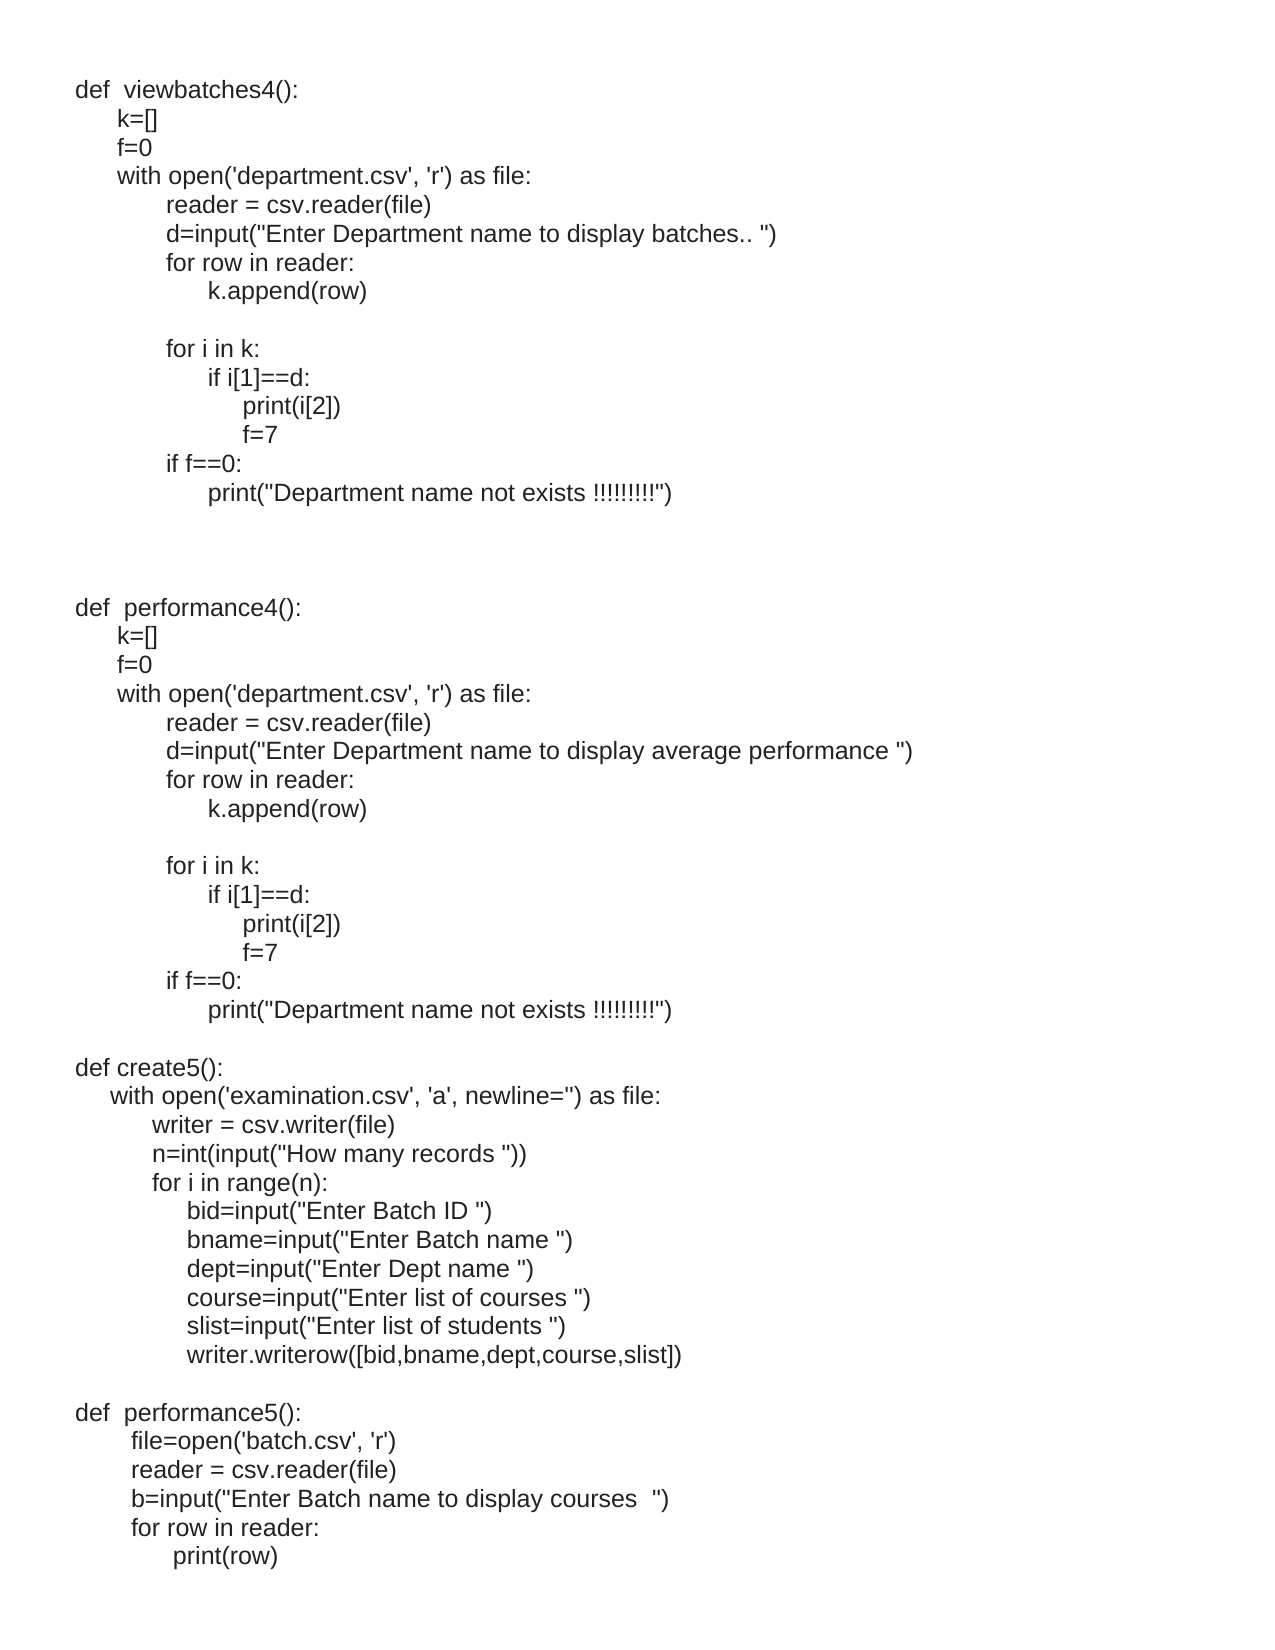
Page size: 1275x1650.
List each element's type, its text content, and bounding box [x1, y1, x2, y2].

text if i[1]==d: [75, 880, 1200, 909]
text print(i[2]) [75, 391, 1200, 420]
text reader = csv.reader(file) [75, 1455, 1200, 1484]
text writer = csv.writer(file) [75, 1110, 1200, 1139]
text f=7 [75, 937, 1200, 966]
text for row in reader: [75, 765, 1200, 794]
text reader = csv.reader(file) [75, 707, 1200, 736]
text def viewbatches4(): [75, 75, 1200, 104]
text if f==0: [75, 966, 1200, 995]
text def performance4(): [75, 592, 1200, 621]
text writer.writerow([bid,bname,dept,course,slist]) [75, 1340, 1200, 1369]
text print(i[2]) [75, 909, 1200, 937]
text with open('examination.csv', 'a', newline='') as file: [75, 1081, 1200, 1110]
text for row in reader: [75, 247, 1200, 276]
text if i[1]==d: [75, 362, 1200, 391]
text file=open('batch.csv', 'r') [75, 1426, 1200, 1455]
text for i in range(n): [75, 1167, 1200, 1196]
text bname=input("Enter Batch name ") [75, 1225, 1200, 1254]
text k=[] [75, 621, 1200, 650]
text def create5(): [75, 1052, 1200, 1081]
text slist=input("Enter list of students ") [75, 1311, 1200, 1340]
text print(row) [75, 1541, 1200, 1570]
text course=input("Enter list of courses ") [75, 1282, 1200, 1311]
text k.append(row) [75, 794, 1200, 822]
text k=[] [75, 104, 1200, 132]
text if f==0: [75, 449, 1200, 477]
text dept=input("Enter Dept name ") [75, 1254, 1200, 1282]
text def performance5(): [75, 1397, 1200, 1426]
text reader = csv.reader(file) [75, 190, 1200, 219]
text f=7 [75, 420, 1200, 449]
text print("Department name not exists !!!!!!!!!") [75, 477, 1200, 506]
text for i in k: [75, 851, 1200, 880]
text k.append(row) [75, 276, 1200, 305]
text bid=input("Enter Batch ID ") [75, 1196, 1200, 1225]
text d=input("Enter Department name to display batches.. ") [75, 219, 1200, 247]
text b=input("Enter Batch name to display courses ") [75, 1484, 1200, 1512]
text with open('department.csv', 'r') as file: [75, 679, 1200, 707]
text with open('department.csv', 'r') as file: [75, 161, 1200, 190]
text f=0 [75, 132, 1200, 161]
text print("Department name not exists !!!!!!!!!") [75, 995, 1200, 1024]
text for row in reader: [75, 1512, 1200, 1541]
text d=input("Enter Department name to display average performance ") [75, 736, 1200, 765]
text n=int(input("How many records ")) [75, 1139, 1200, 1167]
text for i in k: [75, 334, 1200, 362]
text f=0 [75, 650, 1200, 679]
